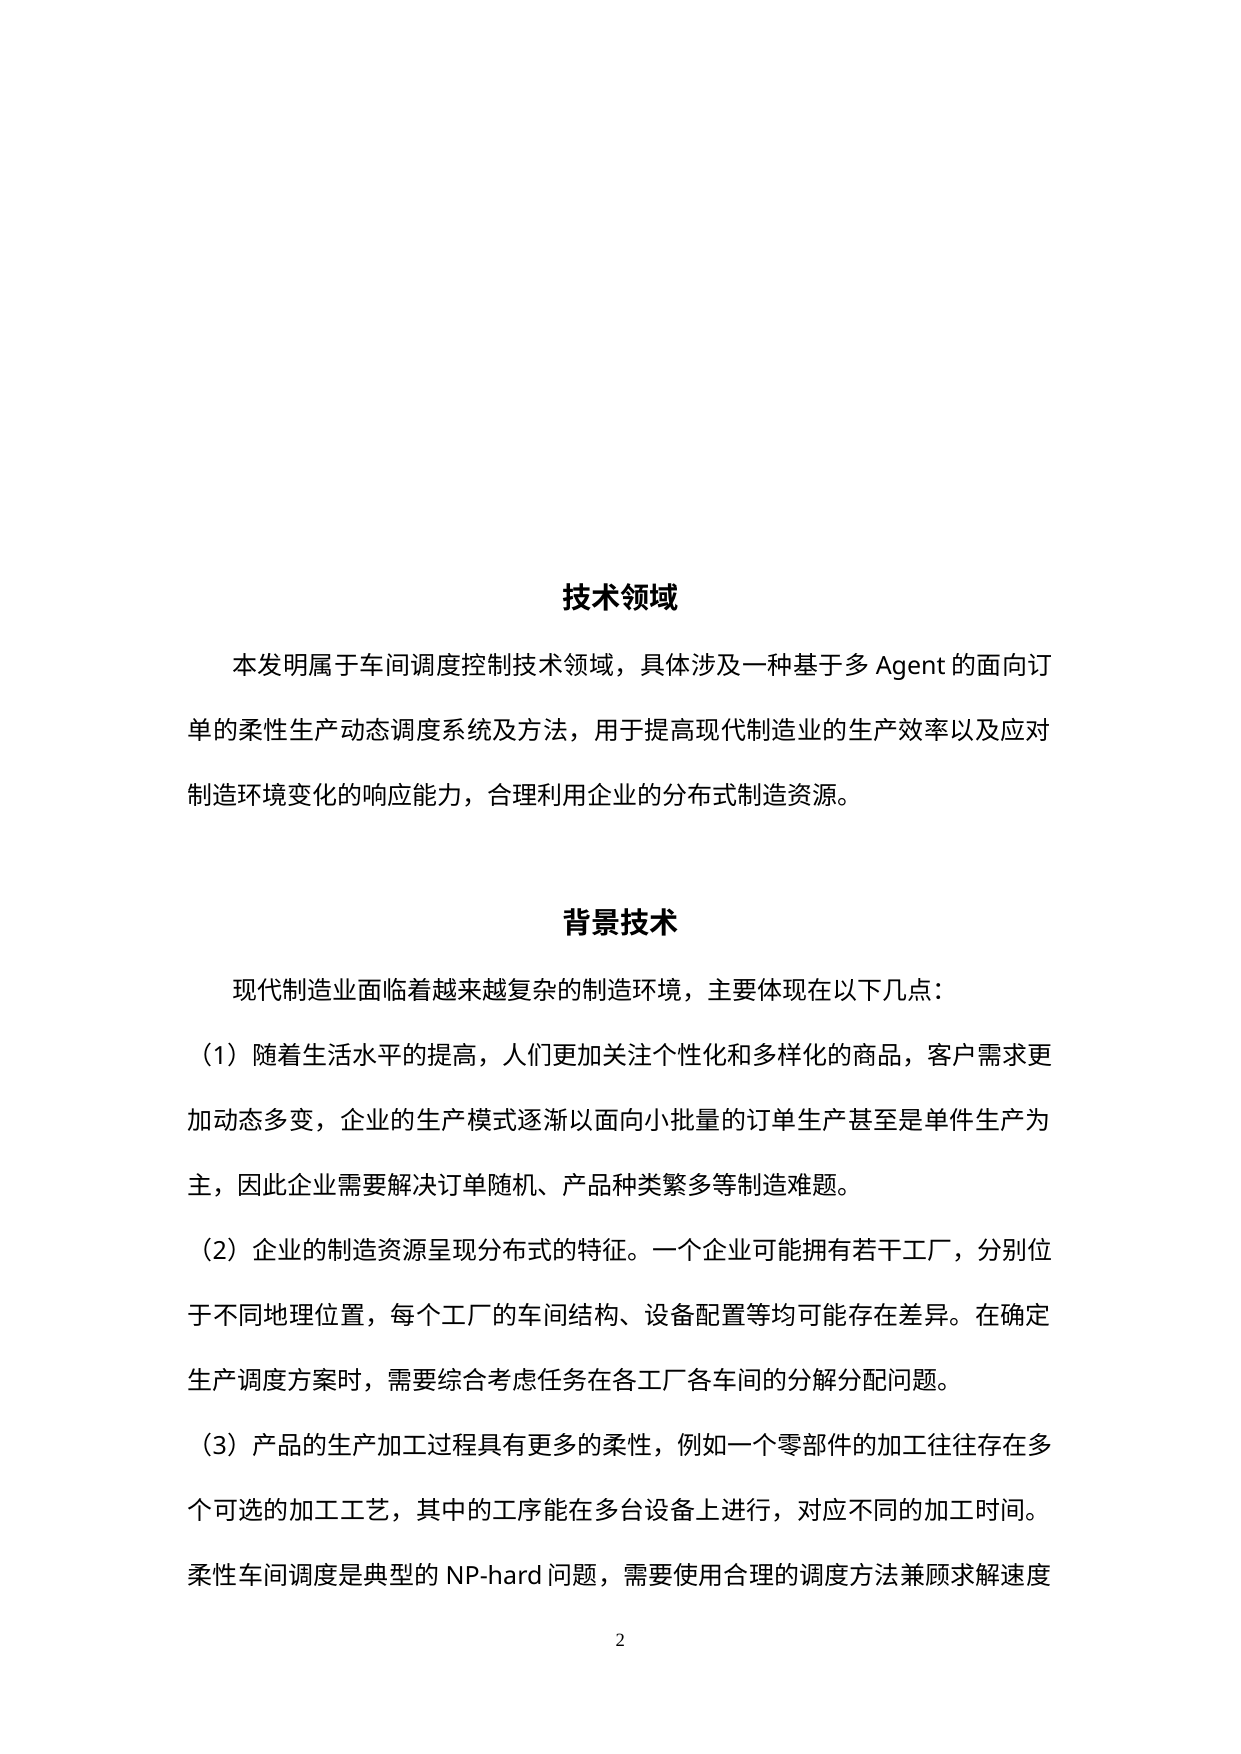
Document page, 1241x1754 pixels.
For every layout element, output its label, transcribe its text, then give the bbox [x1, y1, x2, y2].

text 现代制造业面临着越来越复杂的制造环境，主要体现在以下几点： [187, 942, 1053, 1007]
text （1）随着生活水平的提高，人们更加关注个性化和多样化的商品，客户需求更加动态多变，企业的生产模式逐渐以面向小批量的订单生产甚至是单件生产为主，因此企业需要解决订单随机、产品种类繁多等制造难题。 [187, 1007, 1053, 1202]
text 技术领域 [187, 552, 1053, 617]
text （2）企业的制造资源呈现分布式的特征。一个企业可能拥有若干工厂，分别位于不同地理位置，每个工厂的车间结构、设备配置等均可能存在差异。在确定生产调度方案时，需要综合考虑任务在各工厂各车间的分解分配问题。 [187, 1202, 1053, 1397]
text 背景技术 [187, 877, 1053, 942]
text 本发明属于车间调度控制技术领域，具体涉及一种基于多Agent的面向订单的柔性生产动态调度系统及方法，用于提高现代制造业的生产效率以及应对制造环境变化的响应能力，合理利用企业的分布式制造资源。 [187, 617, 1053, 812]
text （3）产品的生产加工过程具有更多的柔性，例如一个零部件的加工往往存在多个可选的加工工艺，其中的工序能在多台设备上进行，对应不同的加工时间。柔性车间调度是典型的NP-hard问题，需要使用合理的调度方法兼顾求解速度和质量。 [187, 1397, 1053, 1592]
